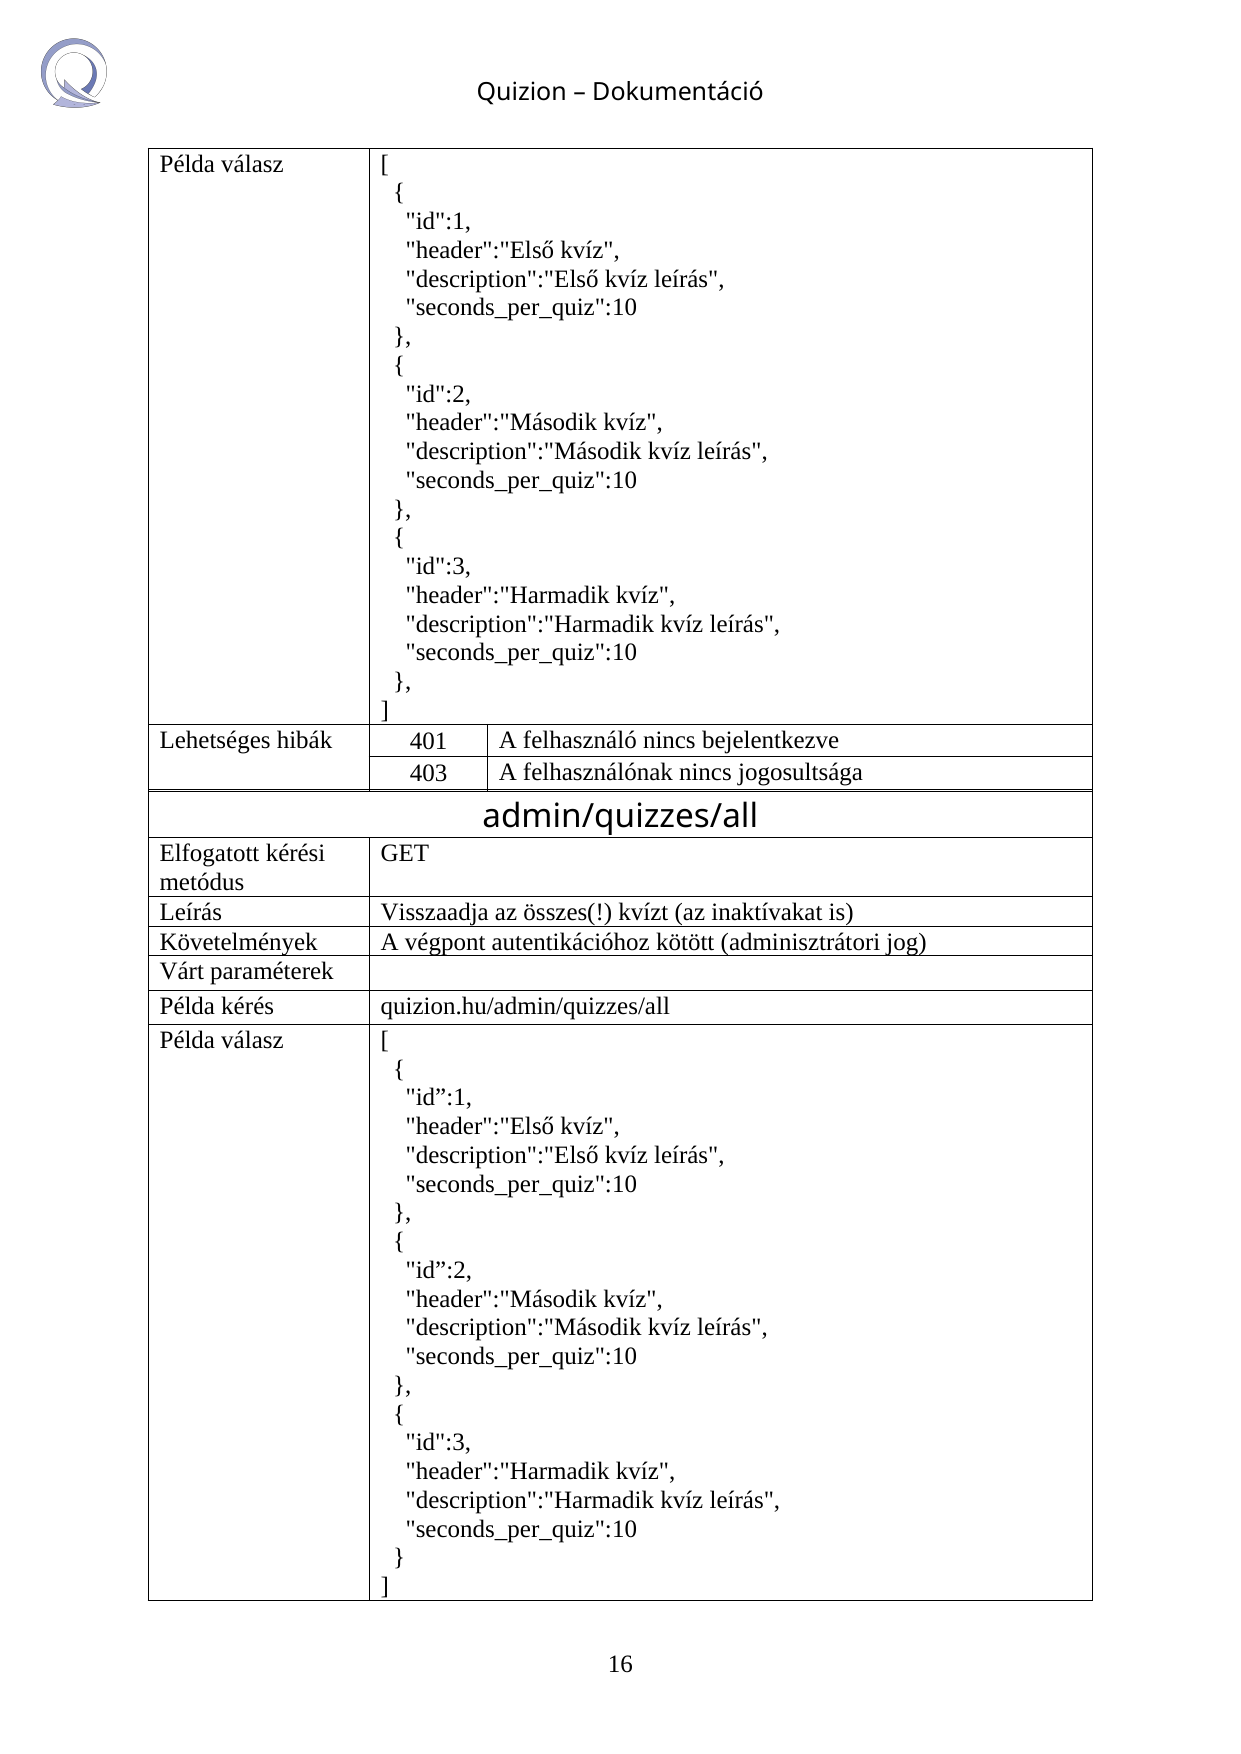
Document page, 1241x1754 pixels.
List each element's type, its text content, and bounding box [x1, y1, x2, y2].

table_cell A végpont autentikációhoz kötött (adminisztrátori jog) [370, 927, 1092, 955]
table_cell admin/quizzes/all [149, 792, 1092, 837]
table_cell [370, 956, 1092, 990]
table_cell Elfogatott kérési metódus [149, 838, 369, 896]
table_header [ { "id":1, "header":"Első kvíz", "description":"Első kvíz leírás", "seconds_per_quiz":10 }, { "id":2, "header":"Második kvíz", "description":"Második kvíz leírás", "seconds_per_quiz":10 }, { "id":3, "header":"Harmadik kvíz", "description":"Harmadik kvíz leírás", "seconds_per_quiz":10 }, ] [370, 149, 1092, 724]
table_cell A felhasználó nincs bejelentkezve [488, 725, 1092, 756]
table_header Példa válasz [149, 149, 369, 724]
table_cell Leírás [149, 897, 369, 926]
table_cell 401 [370, 725, 487, 756]
table_cell Példa kérés [149, 991, 369, 1024]
table_cell [ { "id”:1, "header":"Első kvíz", "description":"Első kvíz leírás", "seconds_per_quiz":10 }, { "id”:2, "header":"Második kvíz", "description":"Második kvíz leírás", "seconds_per_quiz":10 }, { "id":3, "header":"Harmadik kvíz", "description":"Harmadik kvíz leírás", "seconds_per_quiz":10 } ] [370, 1025, 1092, 1600]
table_cell A felhasználónak nincs jogosultsága [488, 757, 1092, 789]
picture [34, 31, 116, 113]
table_cell Visszaadja az összes(!) kvízt (az inaktívakat is) [370, 897, 1092, 926]
table_cell 403 [370, 757, 487, 789]
table_cell Várt paraméterek [149, 956, 369, 990]
table_cell GET [370, 838, 1092, 896]
table_cell Lehetséges hibák [149, 725, 369, 789]
table_cell quizion.hu/admin/quizzes/all [370, 991, 1092, 1024]
table_cell Követelmények [149, 927, 369, 955]
table_cell Példa válasz [149, 1025, 369, 1600]
